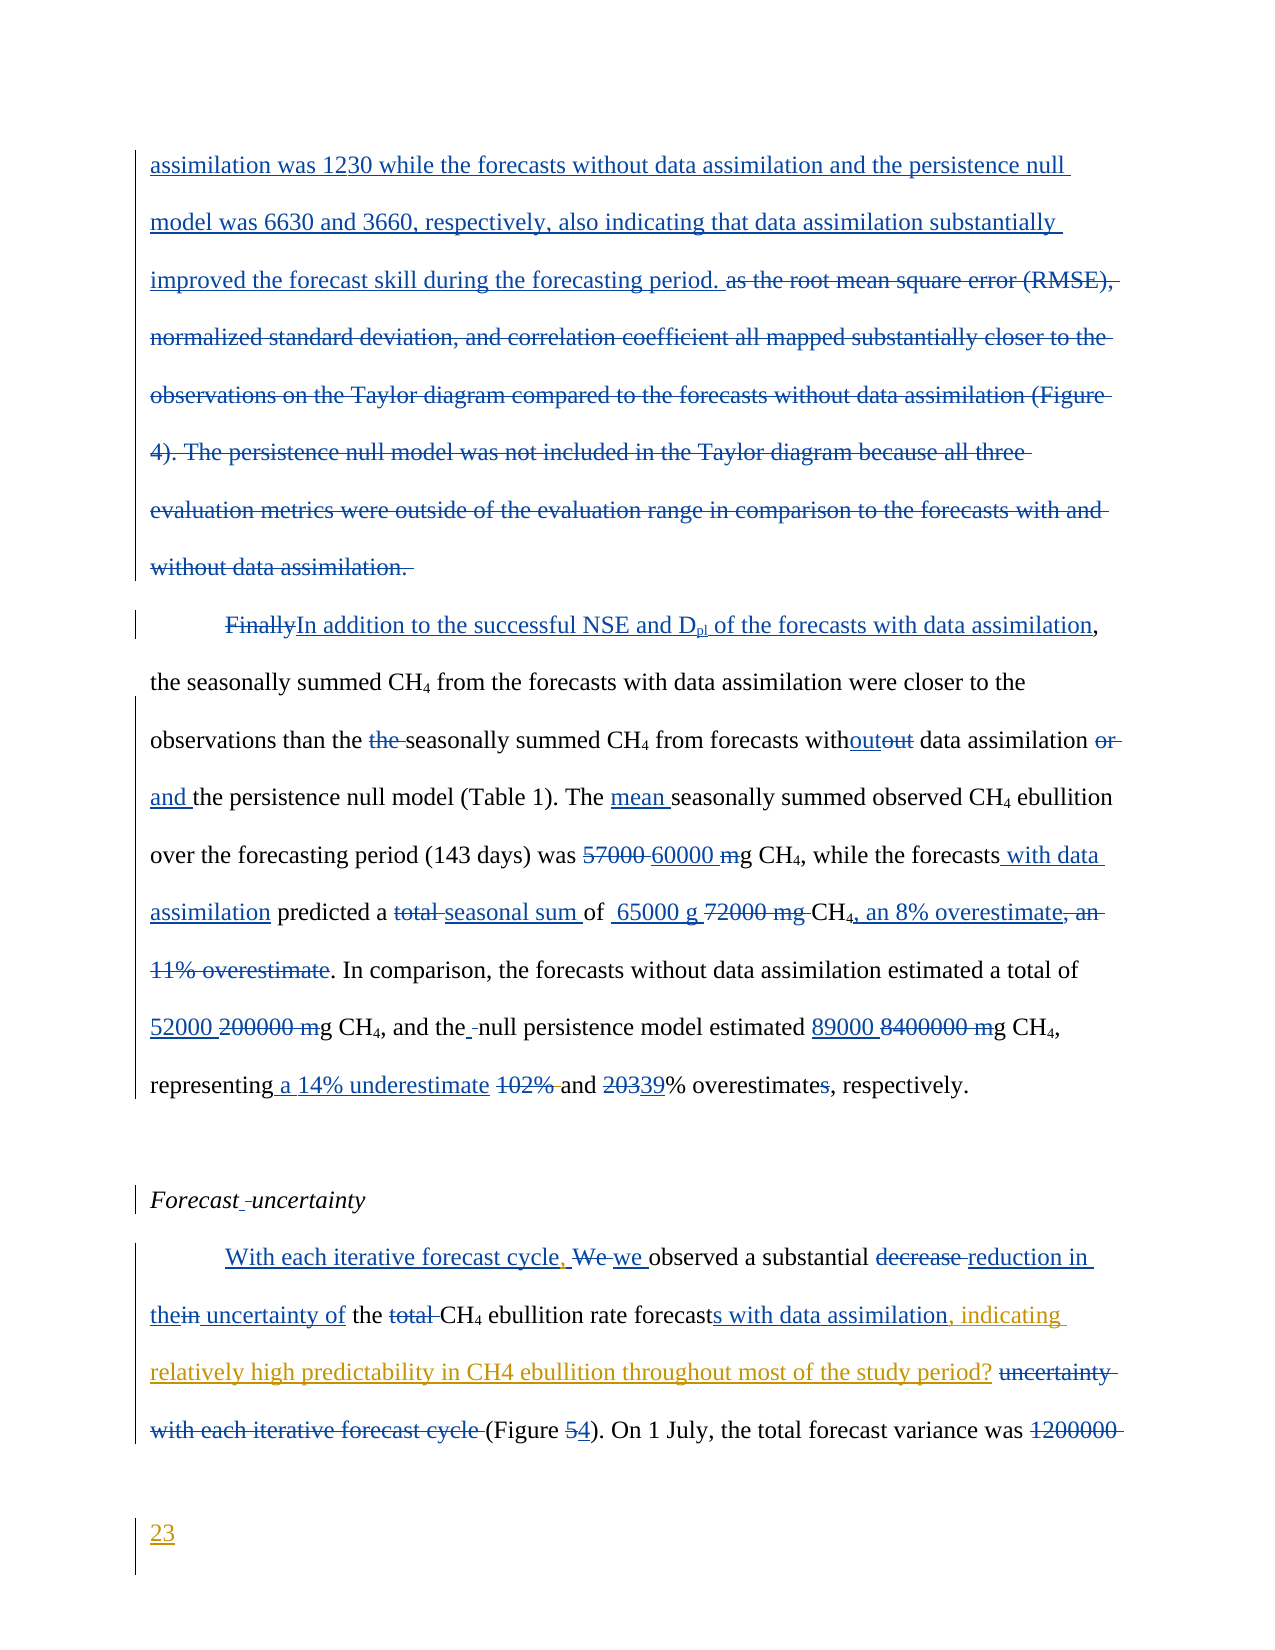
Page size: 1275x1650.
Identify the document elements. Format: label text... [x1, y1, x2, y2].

text Forecastuncertainty [150, 1185, 1125, 1214]
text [150, 1242, 1125, 1444]
text , the seasonally summed CH4 from the forecasts with data assimilation were closer to the observations than the seasonally summed CH4 from forecasts with data assimilation the persistence null model (Table 1). The seasonally summed observed CH4 ebullition over the forecasting period (143 days) was g CH4, while the forecasts predicted a of CH4. In comparison, the forecasts without data assimilation estimated a total of g CH4, and thenull persistence model estimated g CH4, representing and % overestimate, respectively. [150, 610, 1125, 1099]
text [150, 150, 1125, 581]
